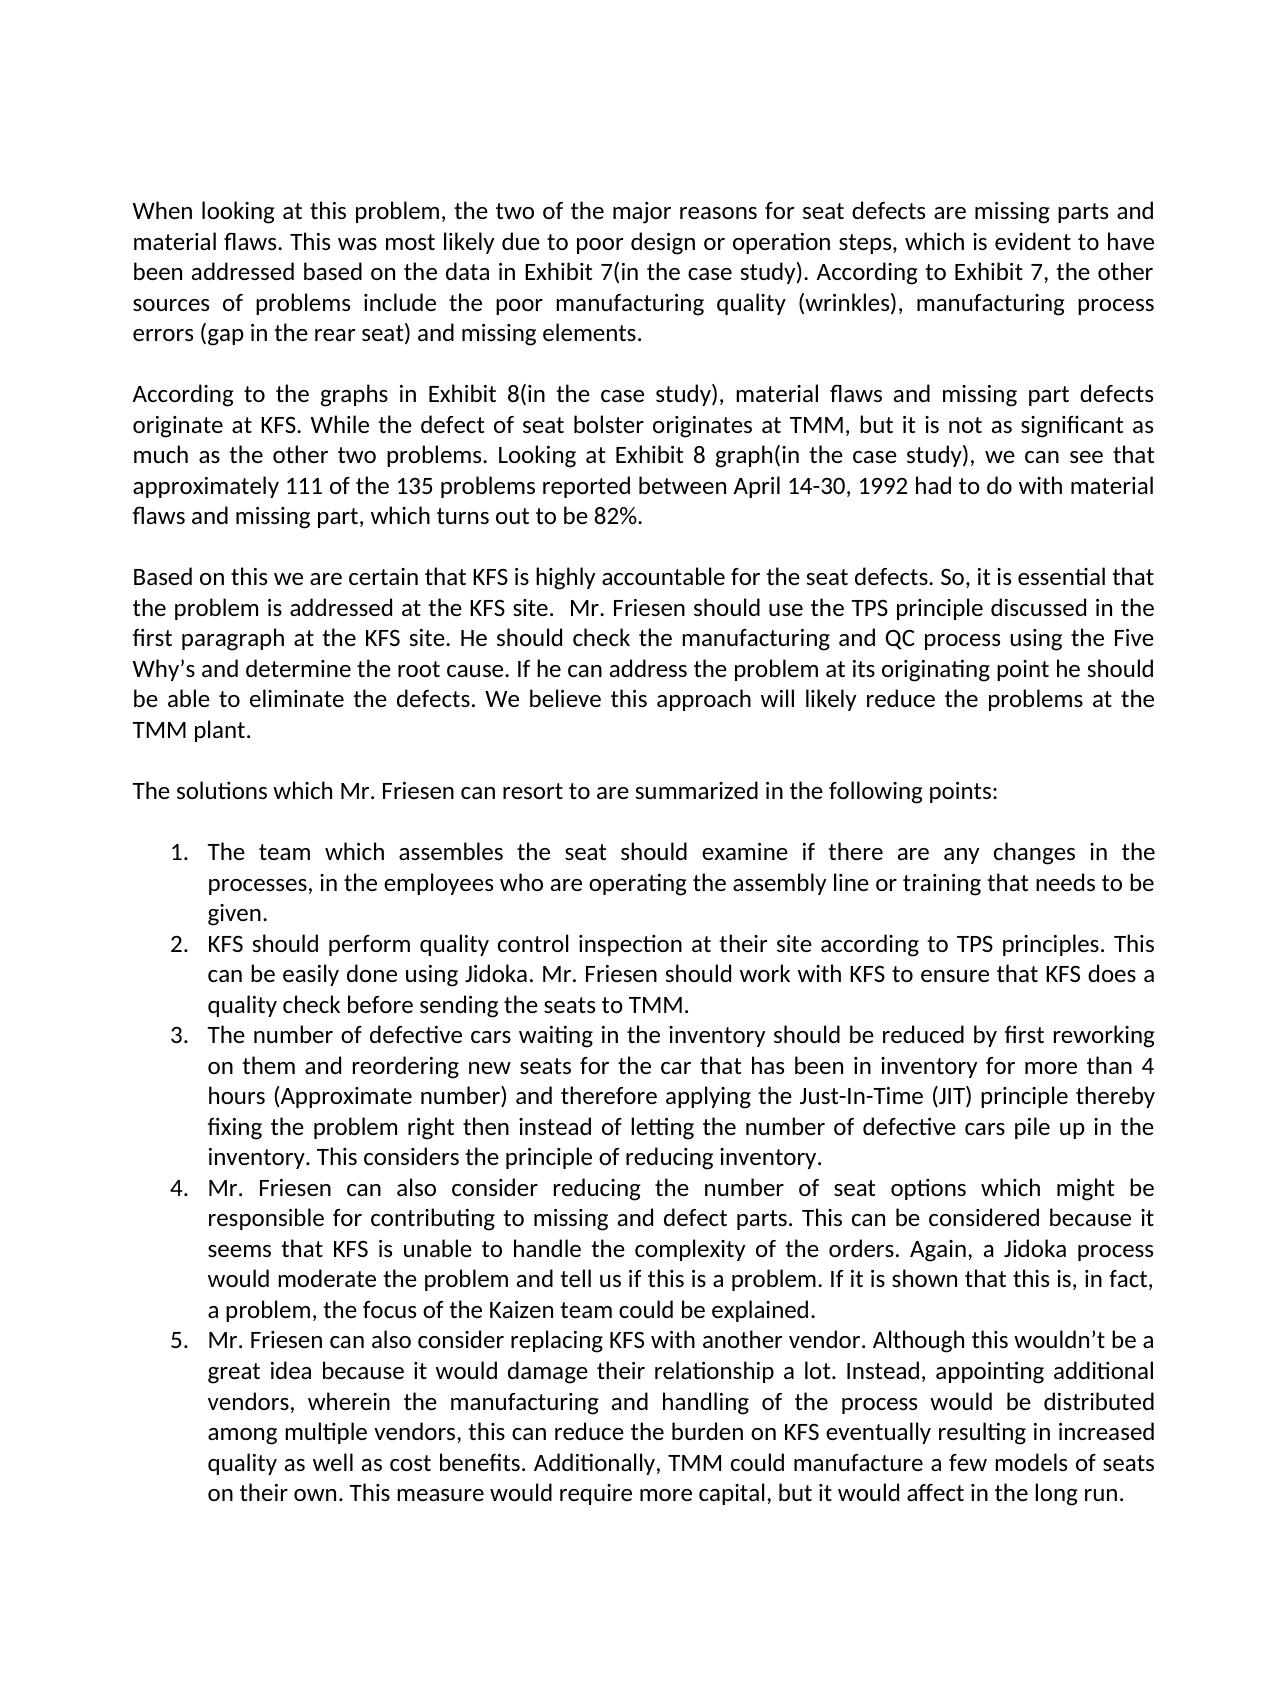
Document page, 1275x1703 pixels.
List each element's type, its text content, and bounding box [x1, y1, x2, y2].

text Based on this we are certain that KFS is highly accountable for the seat defects. So, it is essential that the problem is addressed at the KFS site. Mr. Friesen should use the TPS principle discussed in the first paragraph at the KFS site. He should check the manufacturing and QC process using the Five Why’s and determine the root cause. If he can address the problem at its originating point he should be able to eliminate the defects. We believe this approach will likely reduce the problems at the TMM plant. [132, 562, 1157, 745]
text The solutions which Mr. Friesen can resort to are summarized in the following points: [132, 775, 1157, 806]
list The number of defective cars waiting in the inventory should be reduced by first reworking on them and reordering new seats for the car that has been in inventory for more than 4 hours (Approximate number) and therefore applying the Just-In-Time (JIT) principle thereby fixing the problem right then instead of letting the number of defective cars pile up in the inventory. This considers the principle of reducing inventory. [170, 1019, 1157, 1172]
list Mr. Friesen can also consider reducing the number of seat options which might be responsible for contributing to missing and defect parts. This can be considered because it seems that KFS is unable to handle the complexity of the orders. Again, a Jidoka process would moderate the problem and tell us if this is a problem. If it is shown that this is, in fact, a problem, the focus of the Kaizen team could be explained. [170, 1172, 1157, 1324]
list The team which assembles the seat should examine if there are any changes in the processes, in the employees who are operating the assembly line or training that needs to be given. [170, 836, 1157, 928]
text When looking at this problem, the two of the major reasons for seat defects are missing parts and material flaws. This was most likely due to poor design or operation steps, which is evident to have been addressed based on the data in Exhibit 7(in the case study). According to Exhibit 7, the other sources of problems include the poor manufacturing quality (wrinkles), manufacturing process errors (gap in the rear seat) and missing elements. [132, 195, 1157, 348]
text According to the graphs in Exhibit 8(in the case study), material flaws and missing part defects originate at KFS. While the defect of seat bolster originates at TMM, but it is not as significant as much as the other two problems. Looking at Exhibit 8 graph(in the case study), we can see that approximately 111 of the 135 problems reported between April 14-30, 1992 had to do with material flaws and missing part, which turns out to be 82%. [132, 378, 1157, 531]
list KFS should perform quality control inspection at their site according to TPS principles. This can be easily done using Jidoka. Mr. Friesen should work with KFS to ensure that KFS does a quality check before sending the seats to TMM. [170, 928, 1157, 1019]
list Mr. Friesen can also consider replacing KFS with another vendor. Although this wouldn’t be a great idea because it would damage their relationship a lot. Instead, appointing additional vendors, wherein the manufacturing and handling of the process would be distributed among multiple vendors, this can reduce the burden on KFS eventually resulting in increased quality as well as cost benefits. Additionally, TMM could manufacture a few models of seats on their own. This measure would require more capital, but it would affect in the long run. [170, 1324, 1157, 1508]
